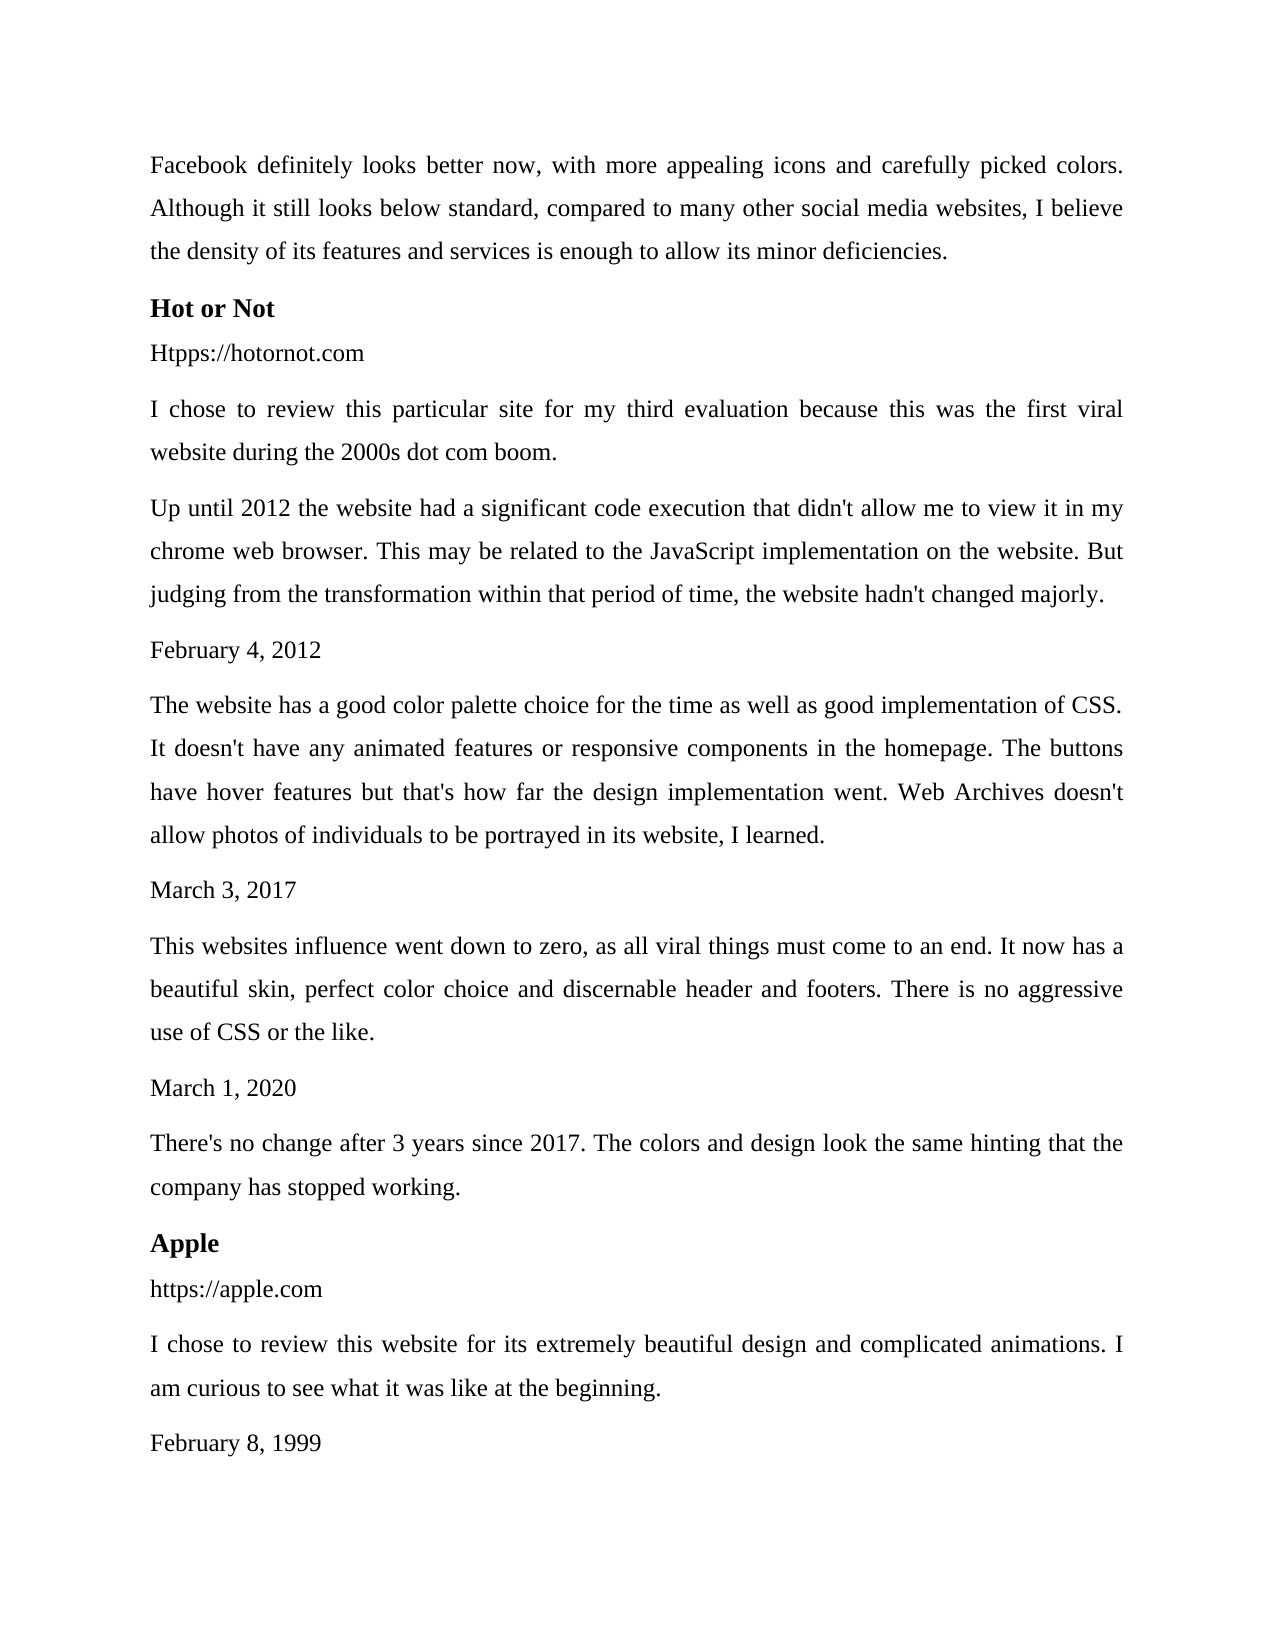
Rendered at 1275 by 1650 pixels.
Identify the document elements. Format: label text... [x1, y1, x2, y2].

text I chose to review this website for its extremely beautiful design and complicated animations. I am curious to see what it was like at the beginning. [150, 1329, 1125, 1401]
text Up until 2012 the website had a significant code execution that didn't allow me to view it in my chrome web browser. This may be related to the JavaScript implementation on the website. But judging from the transformation within that period of time, the website hadn't changed majorly. [150, 493, 1125, 608]
text The website has a good color palette choice for the time as well as good implementation of CSS. It doesn't have any animated features or responsive components in the homepage. The buttons have hover features but that's how far the design implementation went. Web Archives doesn't allow photos of individuals to be portrayed in its website, I learned. [150, 690, 1125, 848]
text This websites influence went down to zero, as all viral things must come to an end. It now has a beautiful skin, perfect color choice and discernable header and footers. There is no aggressive use of CSS or the like. [150, 931, 1125, 1046]
text March 3, 2017 [150, 875, 1125, 904]
text https://apple.com [150, 1274, 1125, 1303]
text March 1, 2020 [150, 1073, 1125, 1102]
text February 4, 2012 [150, 635, 1125, 663]
text There's no change after 3 years since 2017. The colors and design look the same hinting that the company has stopped working. [150, 1128, 1125, 1200]
text I chose to review this particular site for my third evaluation because this was the first viral website during the 2000s dot com boom. [150, 394, 1125, 466]
text February 8, 1999 [150, 1428, 1125, 1457]
text Facebook definitely looks better now, with more appealing icons and carefully picked colors. Although it still looks below standard, compared to many other social media websites, I believe the density of its features and services is enough to allow its minor deficiencies. [150, 150, 1125, 265]
subtitle Apple [150, 1227, 1125, 1258]
subtitle Hot or Not [150, 292, 1125, 323]
text Htpps://hotornot.com [150, 338, 1125, 367]
